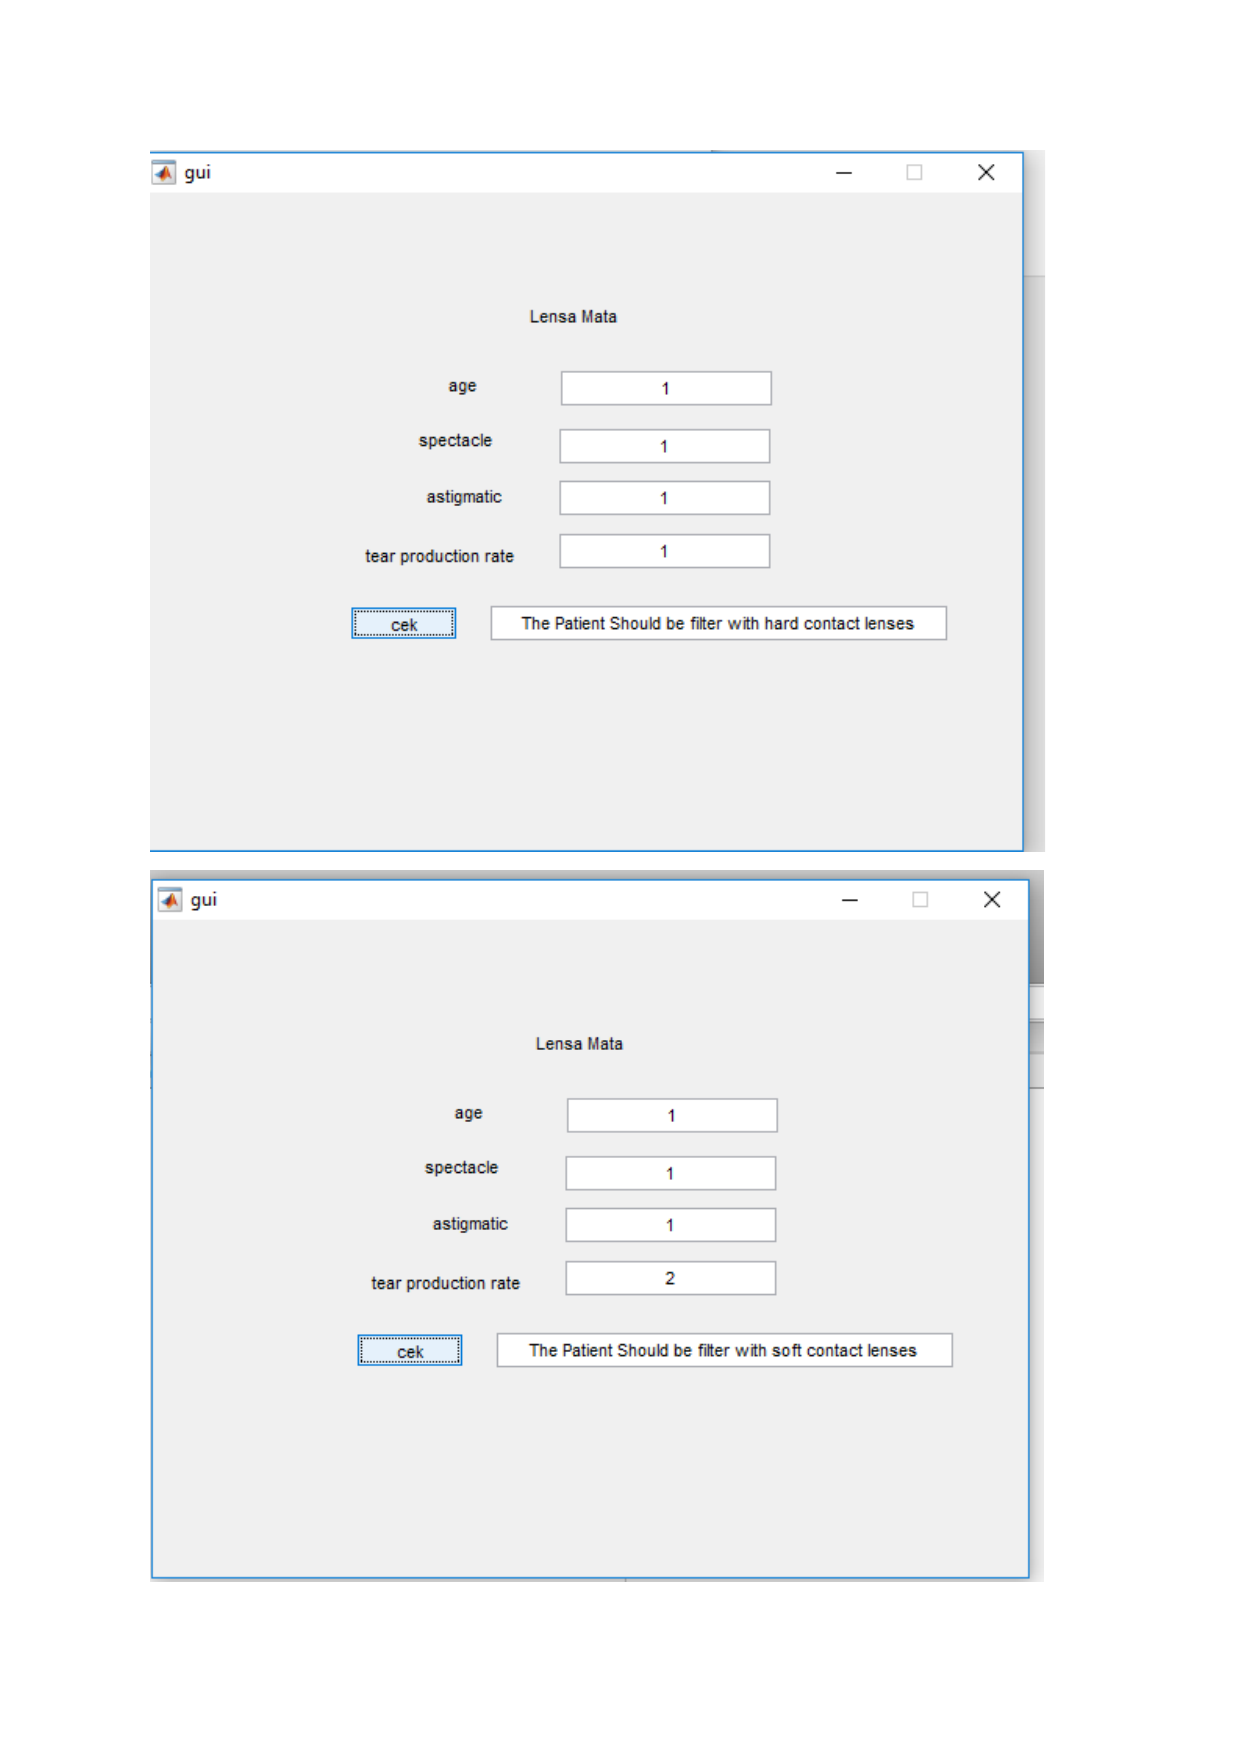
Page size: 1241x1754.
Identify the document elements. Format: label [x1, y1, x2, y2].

picture [150, 150, 1046, 852]
picture [150, 870, 1044, 1582]
